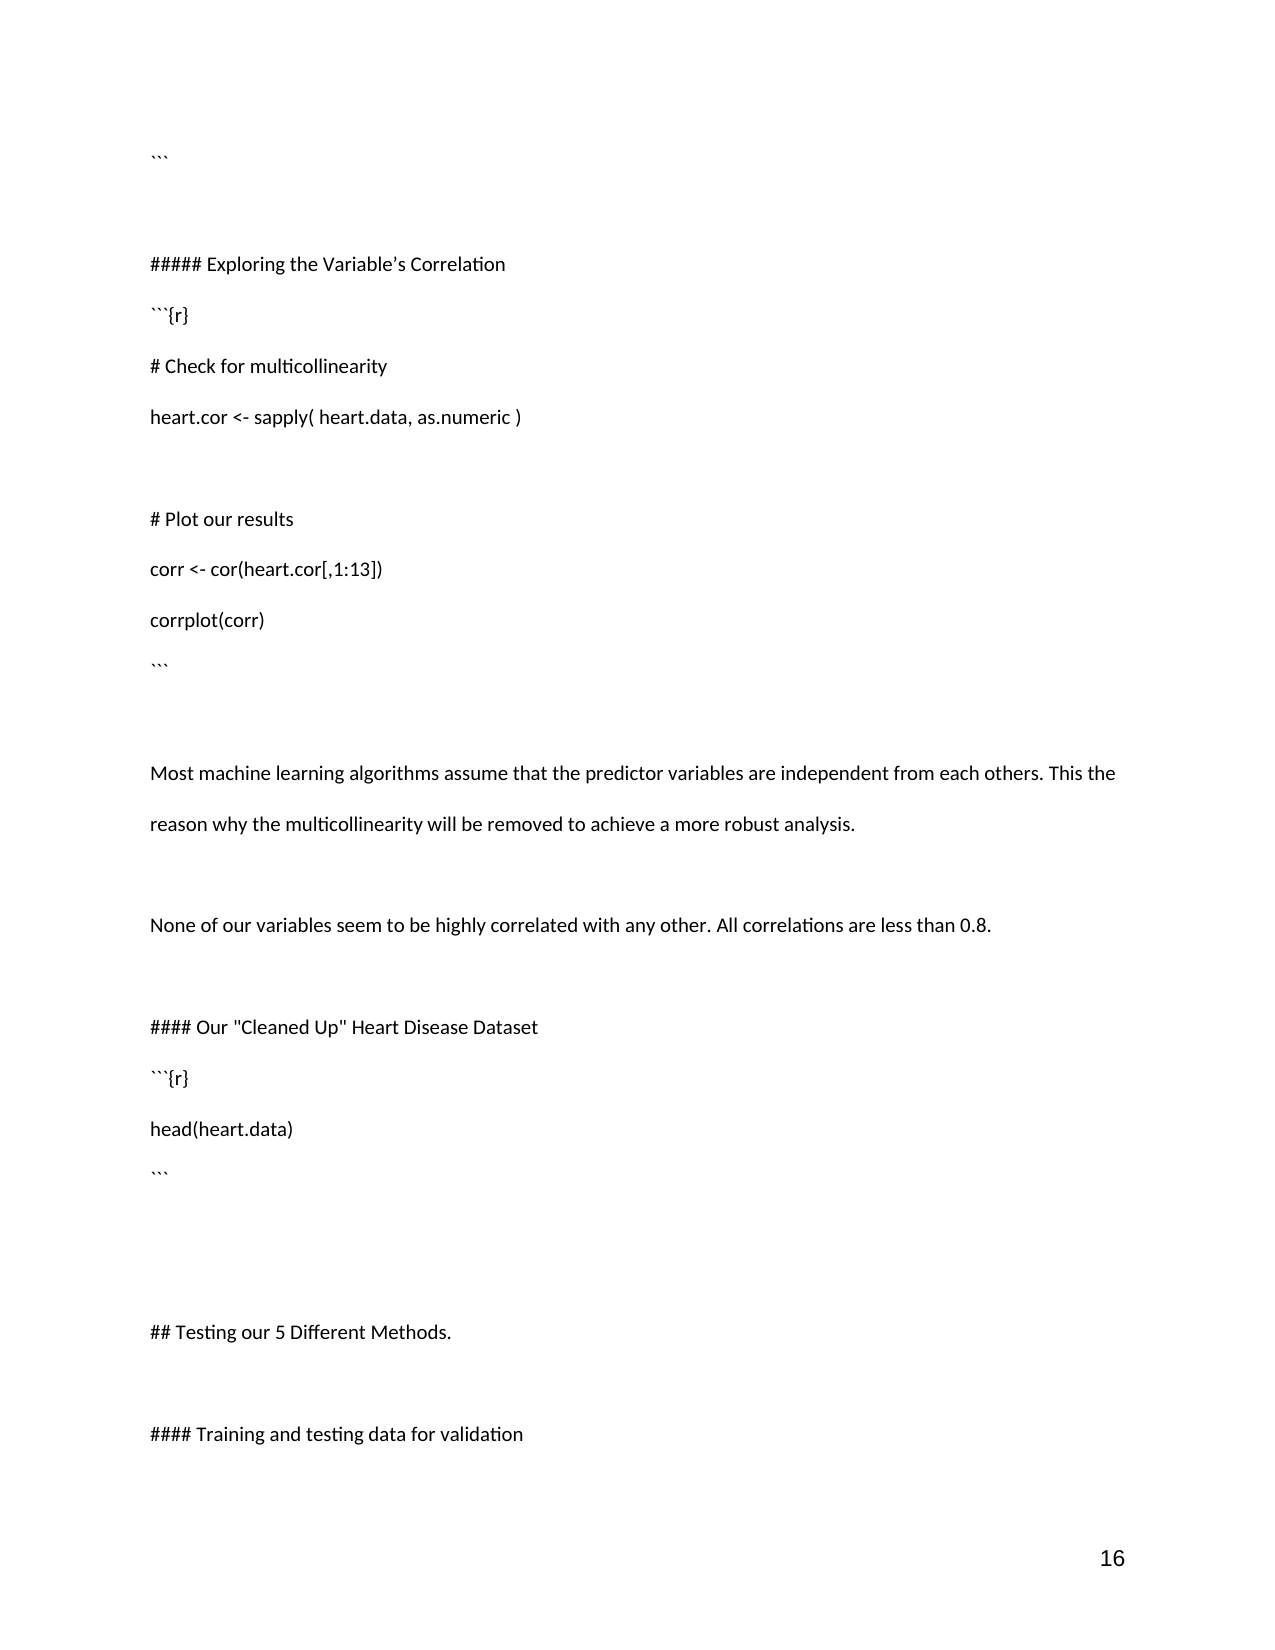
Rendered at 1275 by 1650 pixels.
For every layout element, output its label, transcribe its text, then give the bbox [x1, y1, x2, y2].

text corr <- cor(heart.cor[,1:13]) [150, 557, 1125, 582]
text ``` [150, 150, 1125, 175]
text ``` [150, 1167, 1125, 1192]
text corrplot(corr) [150, 607, 1125, 633]
text None of our variables seem to be highly correlated with any other. All correlations are less than 0.8. [150, 912, 1125, 938]
text # Plot our results [150, 506, 1125, 531]
text Most machine learning algorithms assume that the predictor variables are independent from each others. This the reason why the multicollinearity will be removed to achieve a more robust analysis. [150, 760, 1125, 836]
text ```{r} [150, 1065, 1125, 1090]
text # Check for multicollinearity [150, 353, 1125, 379]
text ## Testing our 5 Different Methods. [150, 1319, 1125, 1344]
text ```{r} [150, 302, 1125, 328]
text ``` [150, 658, 1125, 684]
text #### Our "Cleaned Up" Heart Disease Dataset [150, 1014, 1125, 1039]
text head(heart.data) [150, 1116, 1125, 1141]
text #### Training and testing data for validation [150, 1421, 1125, 1446]
text ##### Exploring the Variable’s Correlation [150, 252, 1125, 277]
text heart.cor <- sapply( heart.data, as.numeric ) [150, 404, 1125, 429]
